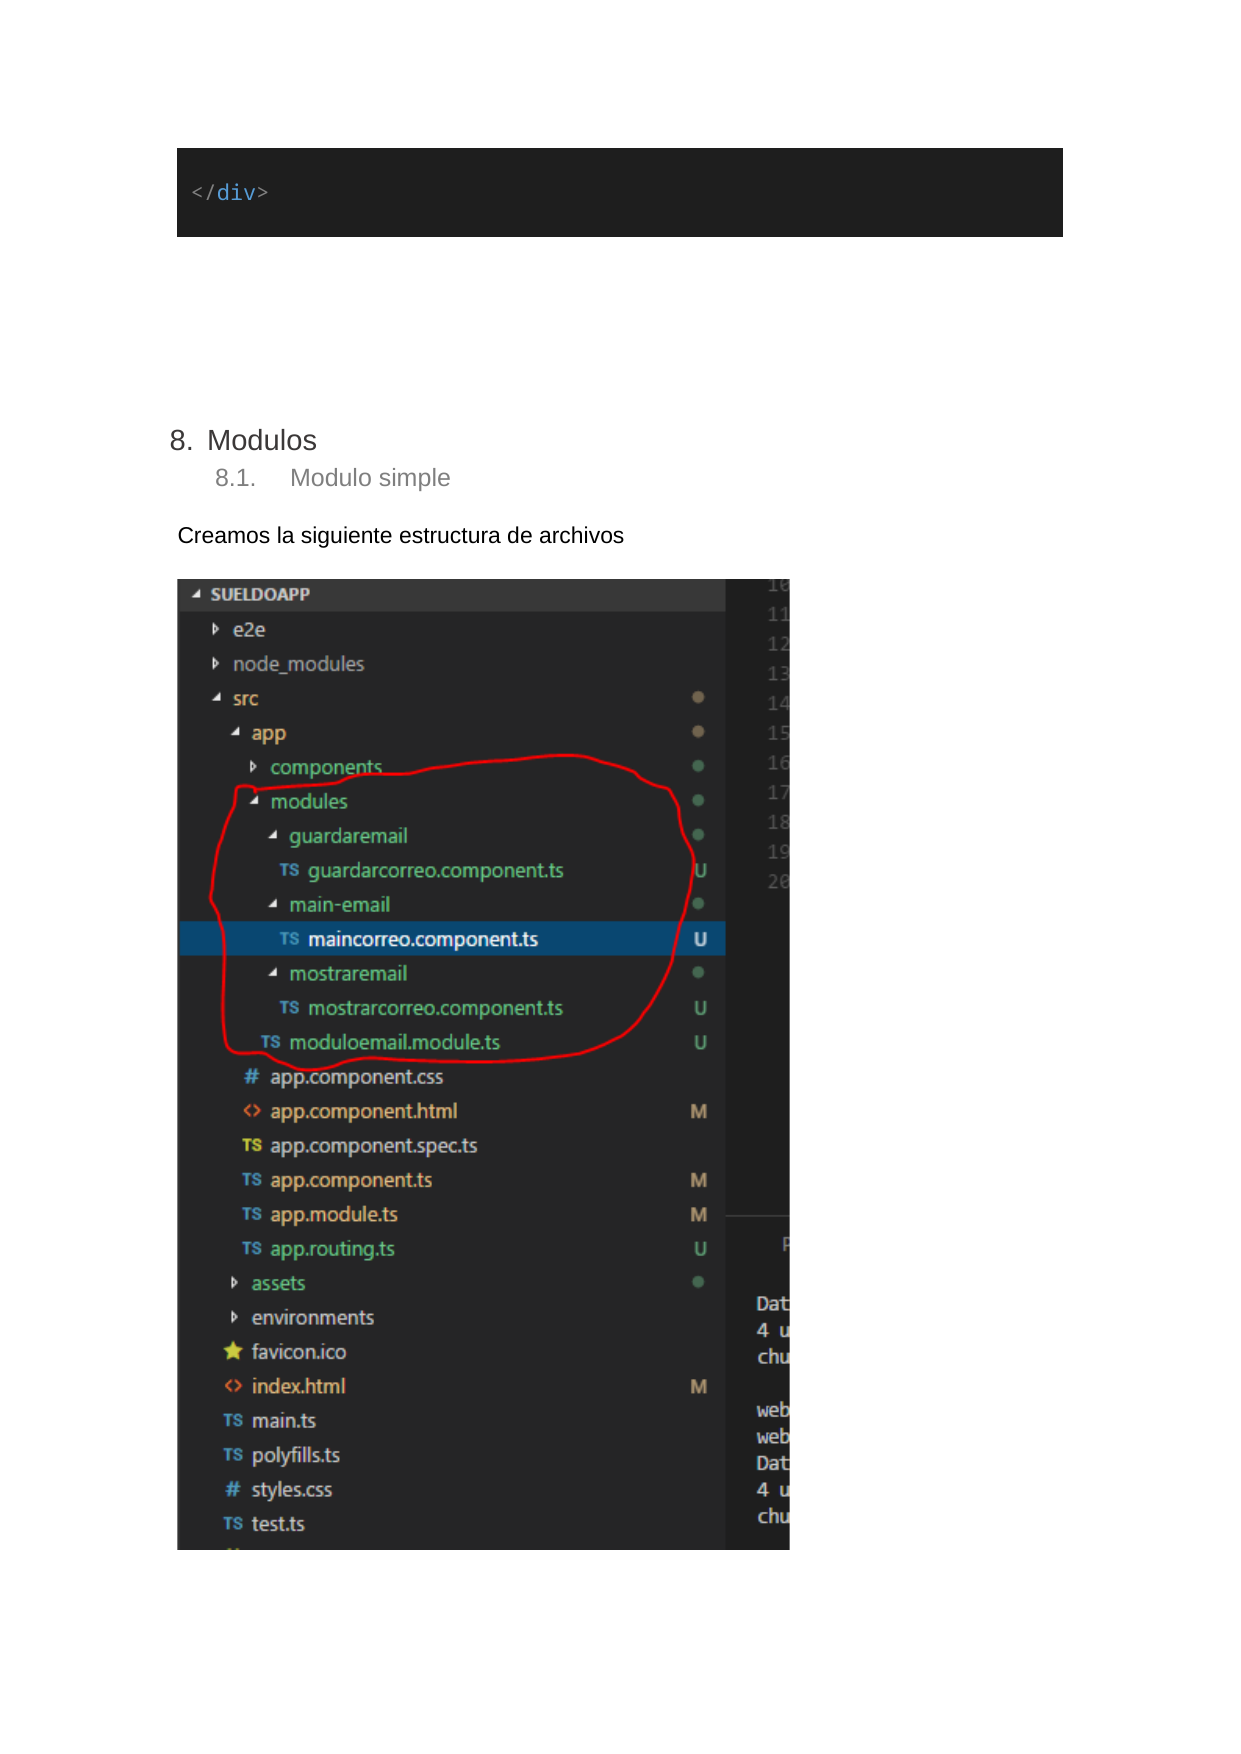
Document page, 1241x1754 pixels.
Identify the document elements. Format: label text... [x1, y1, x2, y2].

text Creamos la siguiente estructura de archivos [177, 522, 1063, 549]
text </div> [177, 177, 1063, 207]
picture [177, 579, 790, 1550]
subtitle Modulo simple [215, 463, 1063, 492]
subtitle Modulos [169, 423, 1063, 456]
